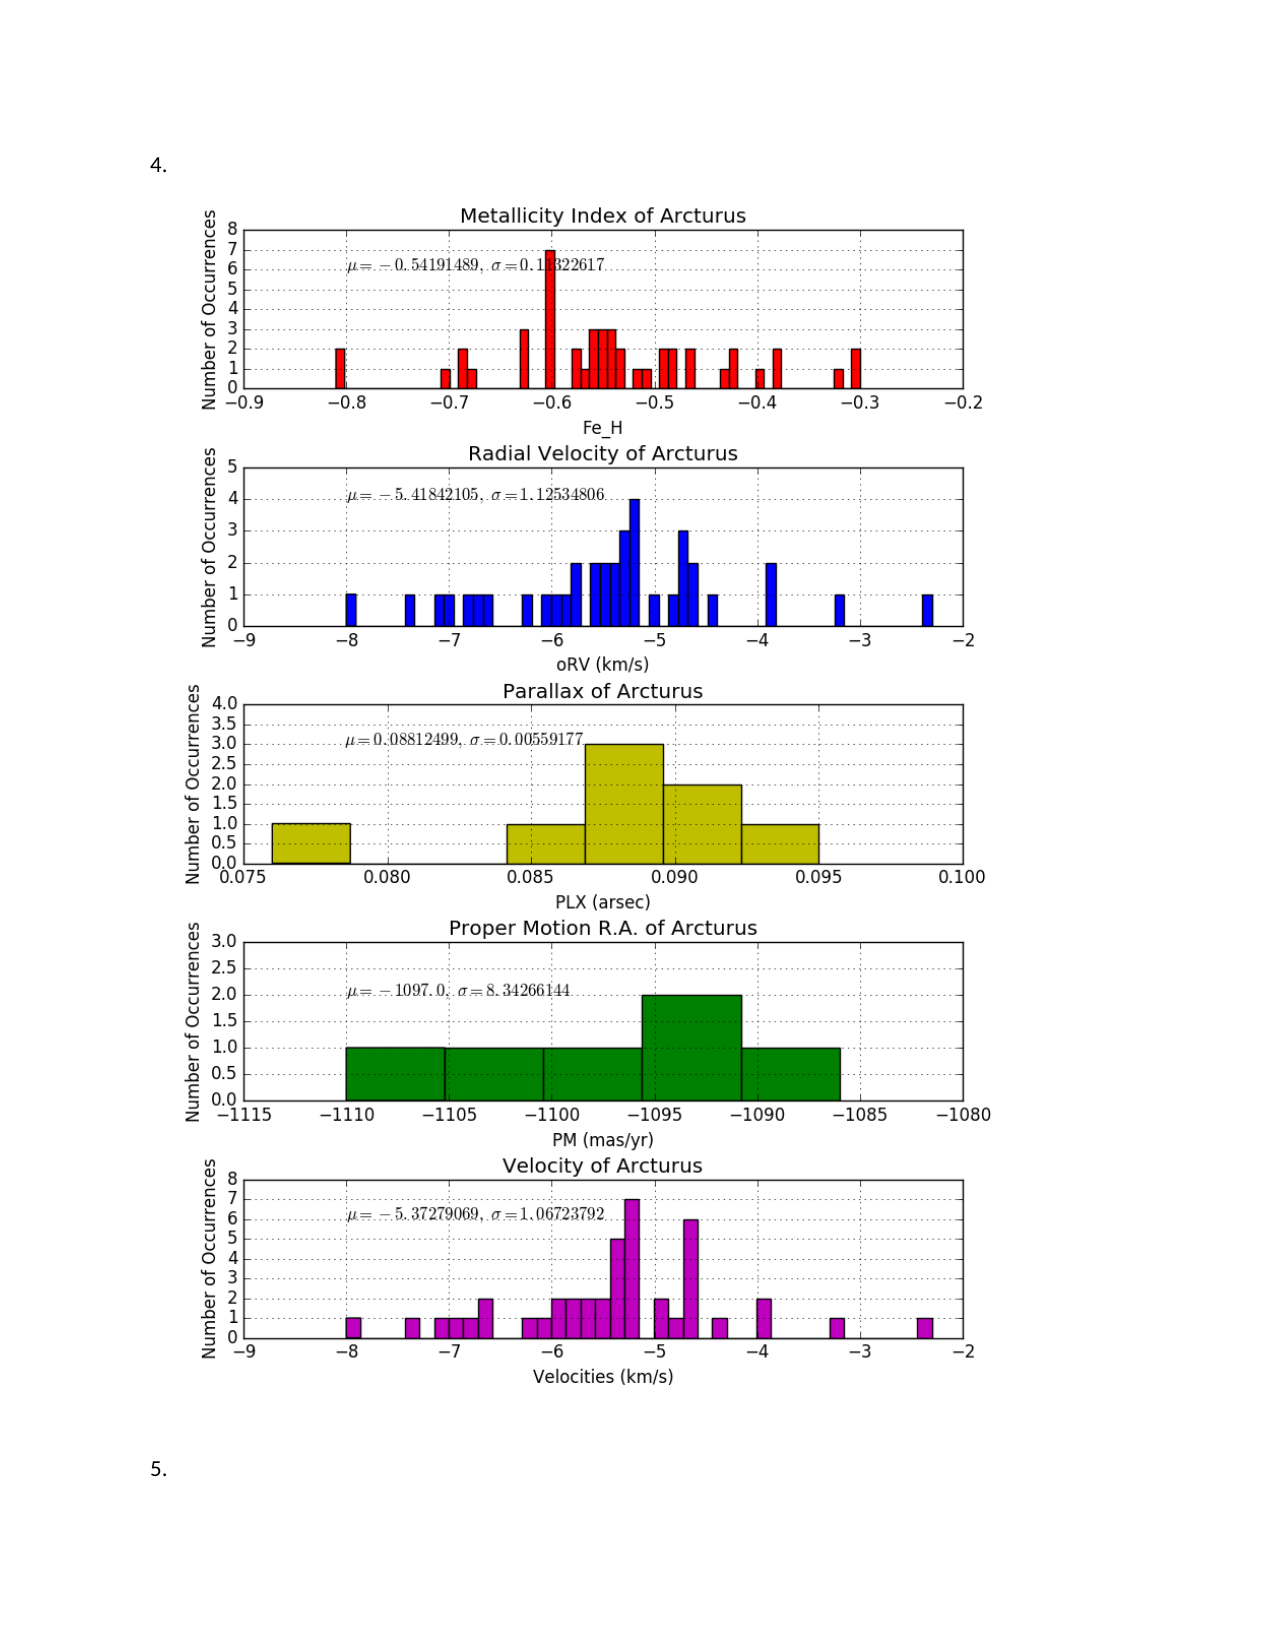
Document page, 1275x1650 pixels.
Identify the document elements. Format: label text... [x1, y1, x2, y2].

text 5. [150, 1454, 1125, 1482]
picture [150, 182, 1013, 1386]
text 4. [150, 150, 1125, 178]
